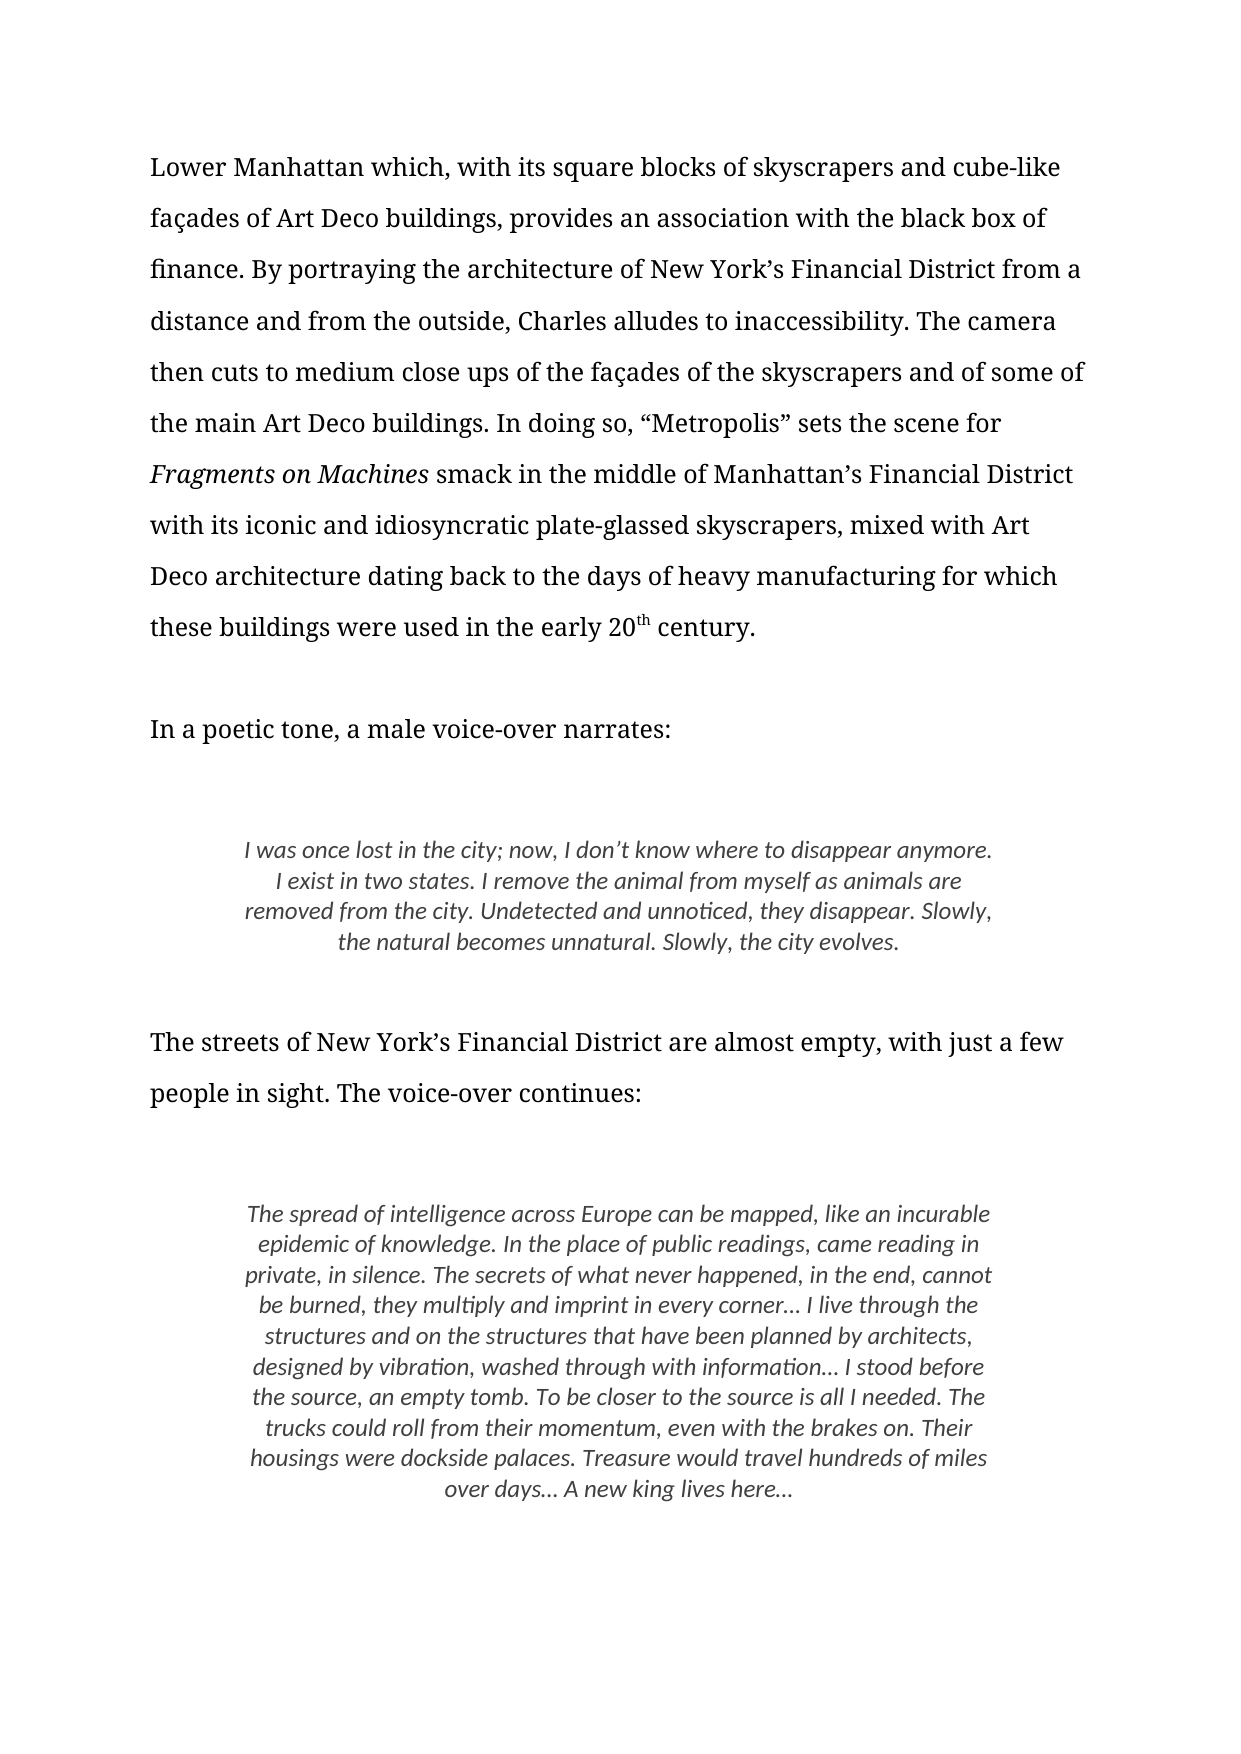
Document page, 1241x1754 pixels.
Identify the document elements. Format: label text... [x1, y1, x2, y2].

text In a poetic tone, a male voice-over narrates: [150, 711, 1090, 746]
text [150, 150, 1090, 643]
text I was once lost in the city; now, I don’t know where to disappear anymore. I exist in two states. I remove the animal from myself as animals are removed from the city. Undetected and unnoticed, they disappear. Slowly, the natural becomes unnatural. Slowly, the city evolves. [240, 834, 1000, 956]
text The spread of intelligence across Europe can be mapped, like an incurable epidemic of knowledge. In the place of public readings, came reading in private, in silence. The secrets of what never happened, in the end, cannot be burned, they multiply and imprint in every corner… I live through the structures and on the structures that have been planned by architects, designed by vibration, washed through with information… I stood before the source, an empty tomb. To be closer to the source is all I needed. The trucks could roll from their momentum, even with the brakes on. Their housings were dockside palaces. Treasure would travel hundreds of miles over days… A new king lives here… [240, 1198, 1000, 1503]
text The streets of New York’s Financial District are almost empty, with just a few people in sight. The voice-over continues: [150, 1024, 1090, 1109]
